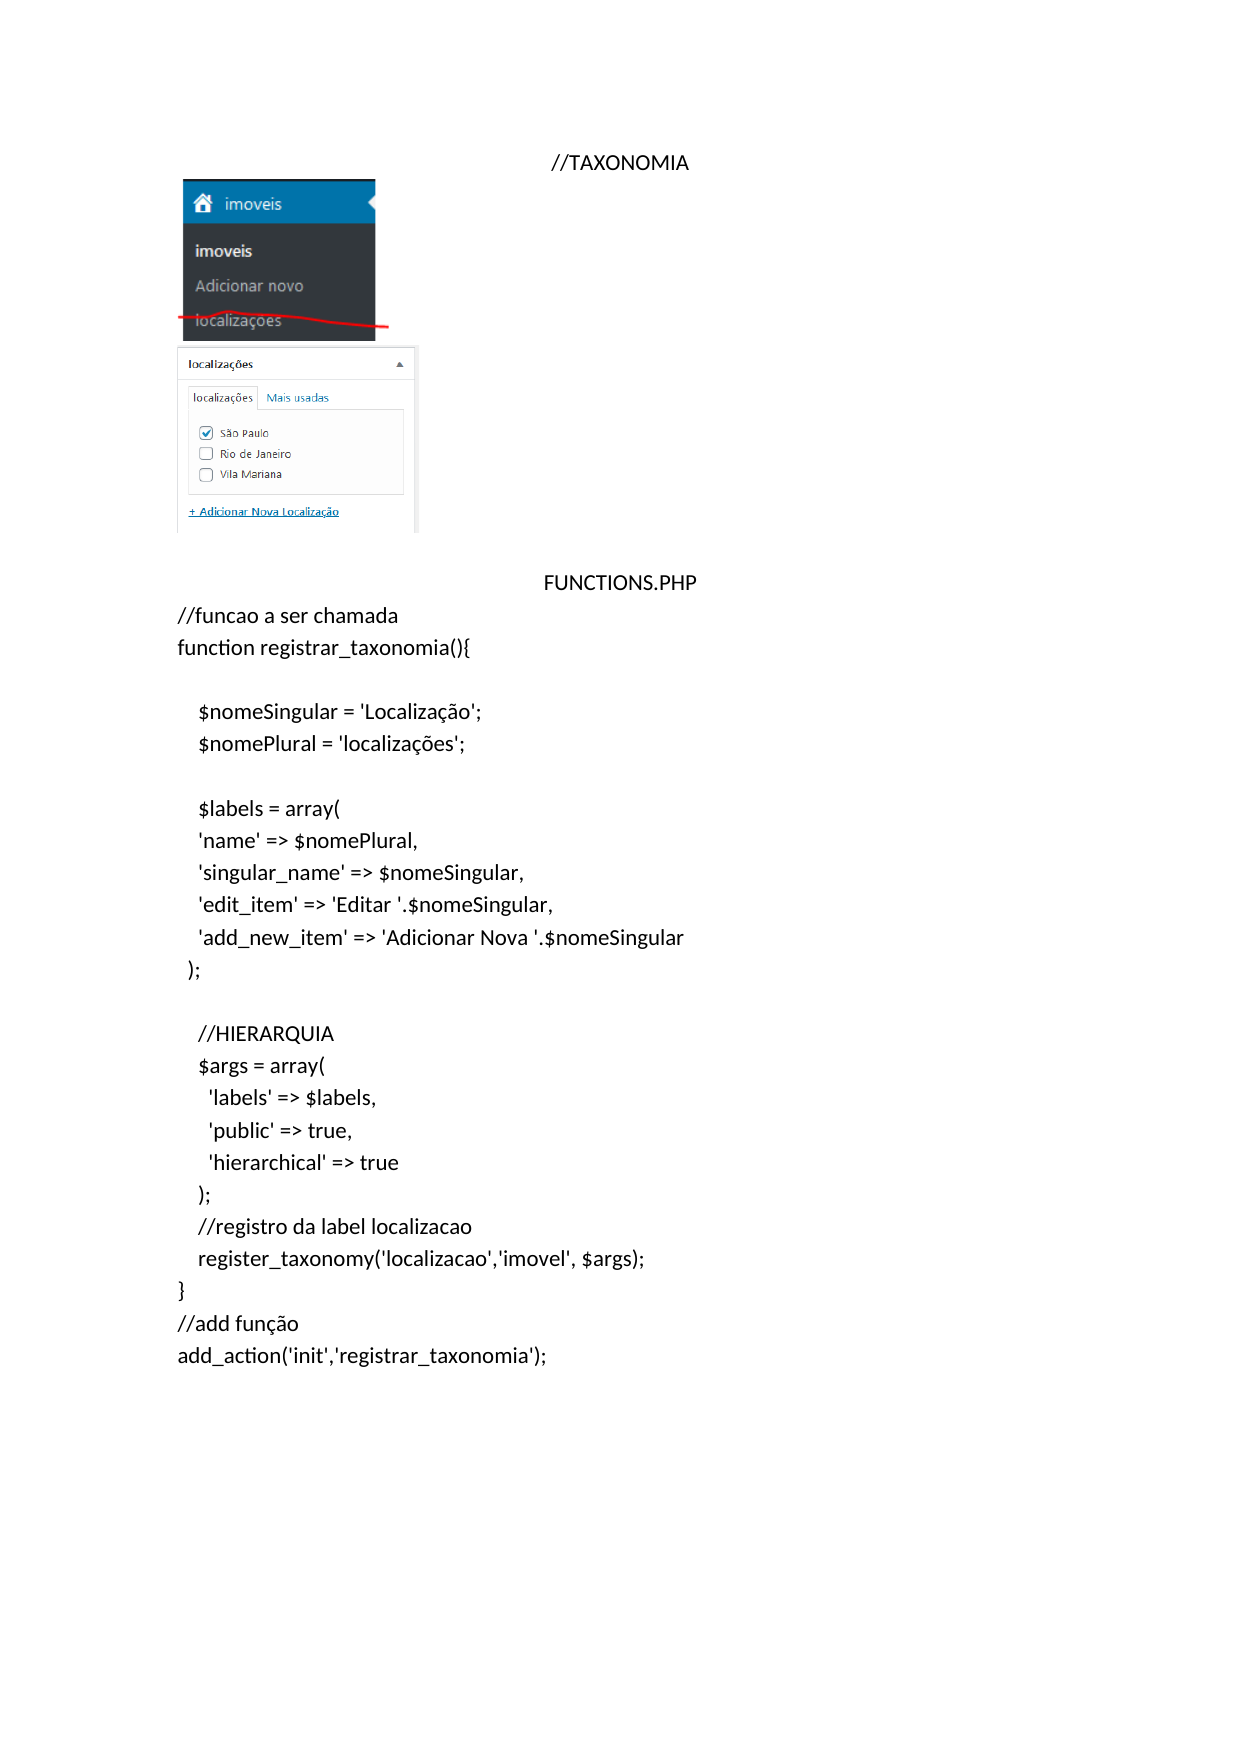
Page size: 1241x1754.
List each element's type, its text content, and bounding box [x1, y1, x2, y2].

picture [177, 179, 389, 341]
text $labels = array( [177, 794, 1063, 822]
text //add função [177, 1309, 1063, 1337]
text 'edit_item' => 'Editar '.$nomeSingular, [177, 890, 1063, 918]
text 'singular_name' => $nomeSingular, [177, 858, 1063, 886]
text $nomeSingular = 'Localização'; [177, 697, 1063, 725]
text ); [177, 955, 1063, 983]
text $nomePlural = 'localizações'; [177, 729, 1063, 757]
text 'add_new_item' => 'Adicionar Nova '.$nomeSingular [177, 923, 1063, 951]
text FUNCTIONS.PHP [177, 568, 1063, 597]
text register_taxonomy('localizacao','imovel', $args); [177, 1244, 1063, 1272]
text } [177, 1277, 1063, 1305]
text function registrar_taxonomia(){ [177, 633, 1063, 661]
text 'hierarchical' => true [177, 1148, 1063, 1176]
text //TAXONOMIA [177, 148, 1063, 176]
text 'labels' => $labels, [177, 1083, 1063, 1112]
text //registro da label localizacao [177, 1212, 1063, 1240]
text 'public' => true, [177, 1116, 1063, 1144]
text $args = array( [177, 1051, 1063, 1079]
text ); [177, 1180, 1063, 1208]
text add_action('init','registrar_taxonomia'); [177, 1341, 1063, 1369]
text 'name' => $nomePlural, [177, 826, 1063, 854]
text //funcao a ser chamada [177, 601, 1063, 629]
picture [177, 345, 420, 533]
text //HIERARQUIA [177, 1019, 1063, 1047]
